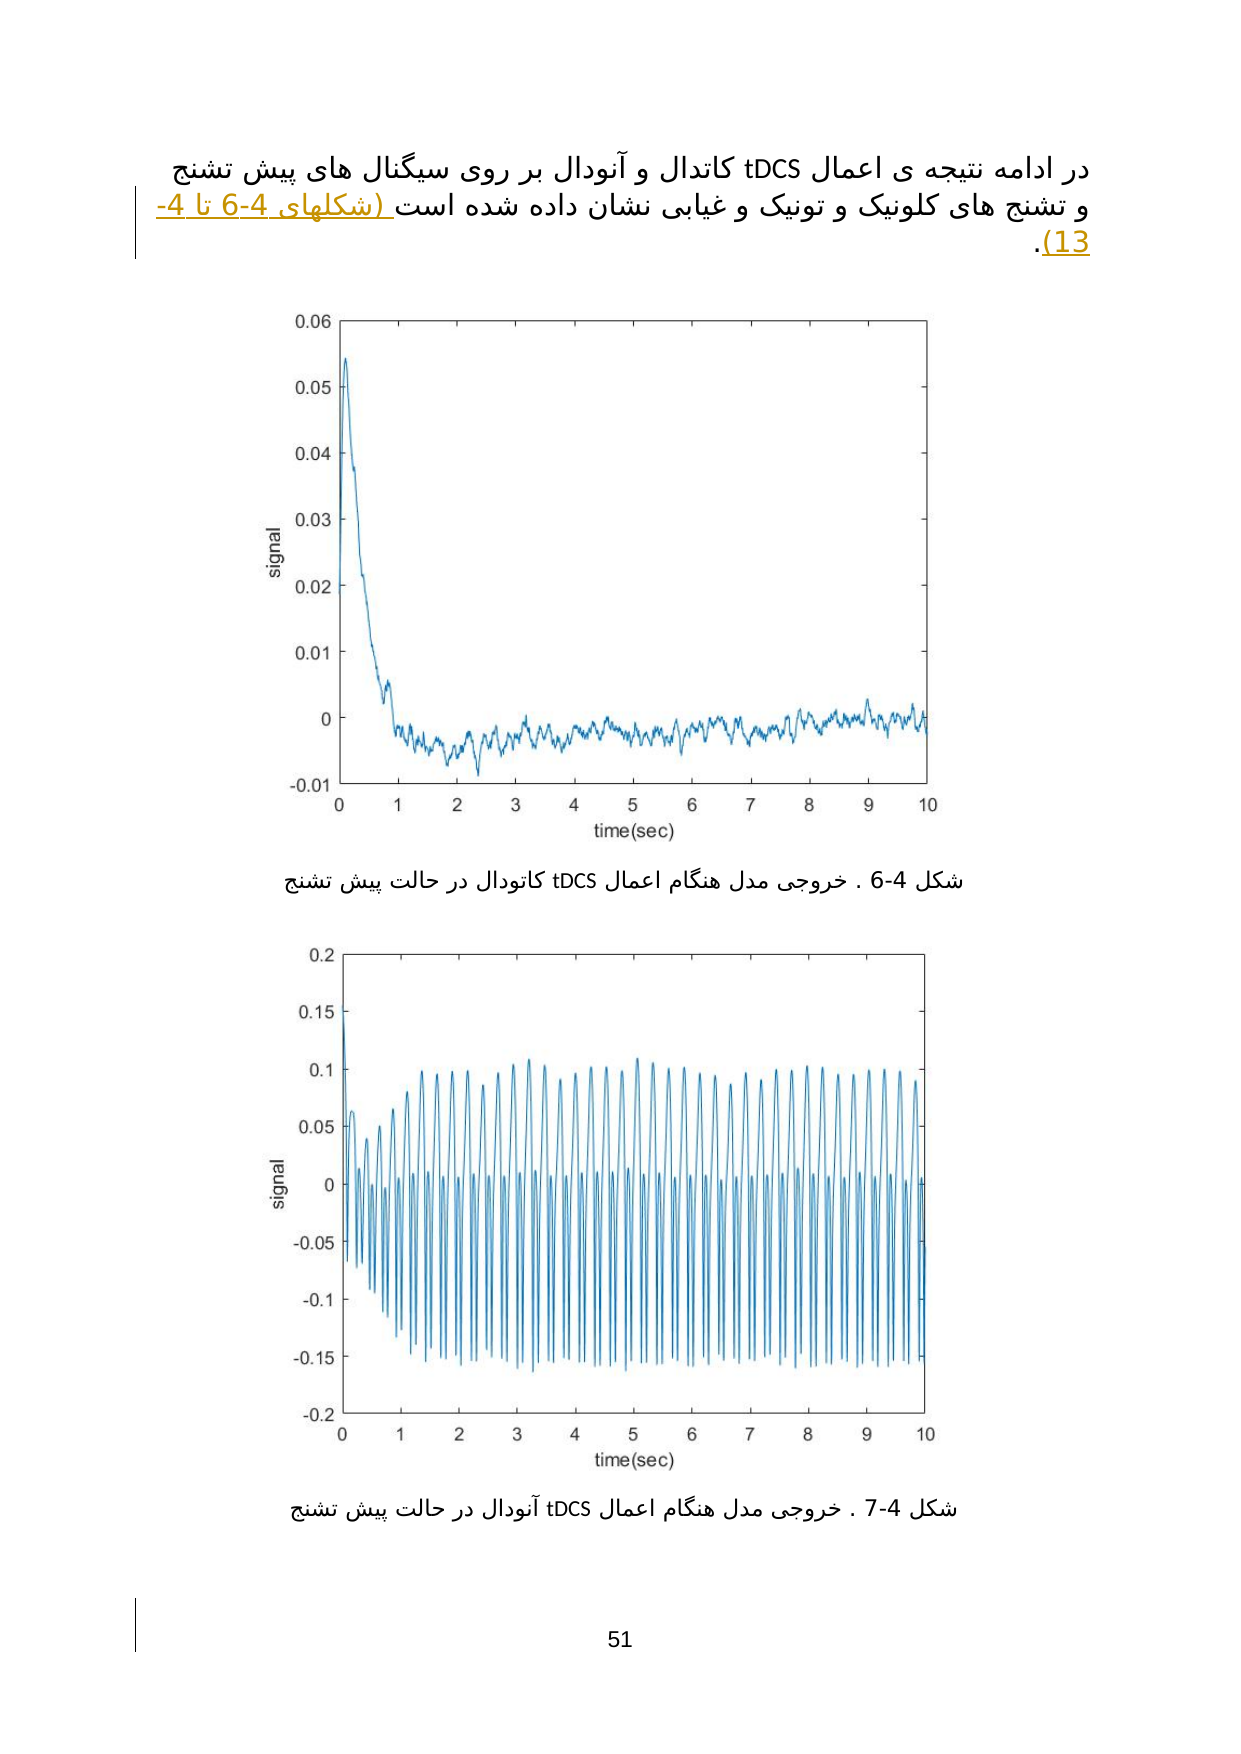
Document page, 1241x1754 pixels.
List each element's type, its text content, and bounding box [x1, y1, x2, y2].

picture [241, 278, 999, 847]
text شکل 4-6 . خروجی مدل هنگام اعمال tDCS کاتودال در حالت پیش تشنج [150, 866, 1090, 894]
text در ادامه نتیجه ی اعمال tDCS کاتدال و آنودال بر روی سیگنال های پیش تشنج و تشنج های کلونیک و تونیک و غیابی نشان داده شده است. [150, 150, 1090, 259]
picture [245, 912, 995, 1476]
text شکل 4-7 . خروجی مدل هنگام اعمال tDCS آنودال در حالت پیش تشنج [150, 1494, 1090, 1523]
